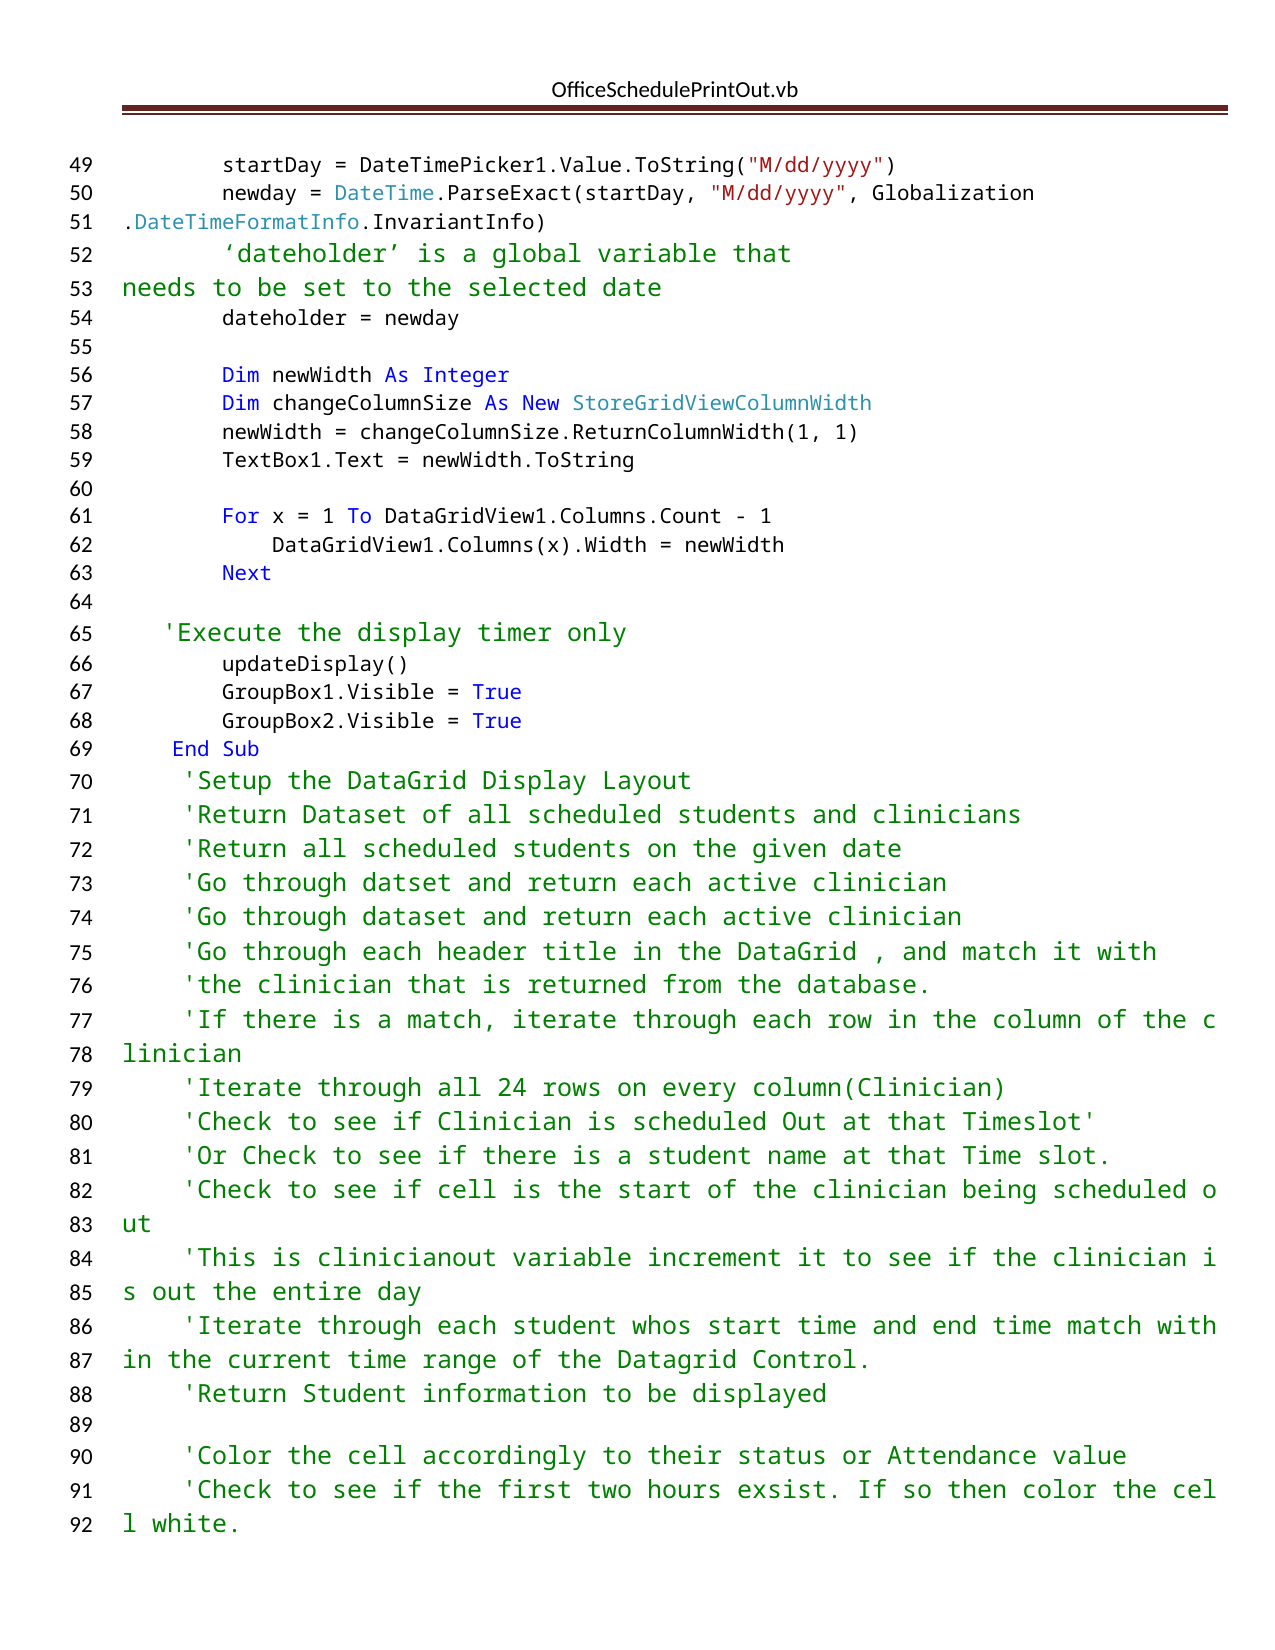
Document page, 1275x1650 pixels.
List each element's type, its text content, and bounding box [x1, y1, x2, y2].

text 'Return all scheduled students on the given date [122, 831, 1228, 865]
text 'This is clinicianout variable increment it to see if the clinician is out the entire day [122, 1240, 1228, 1308]
text 'Check to see if the first two hours exsist. If so then color the cell white. [122, 1472, 1228, 1540]
text GroupBox2.Visible = True [122, 706, 1228, 734]
text 'the clinician that is returned from the database. [122, 967, 1228, 1001]
text 'Go through dataset and return each active clinician [122, 899, 1228, 933]
text 'Color the cell accordingly to their status or Attendance value [122, 1438, 1228, 1472]
text 'Go through datset and return each active clinician [122, 865, 1228, 899]
text 'Go through each header title in the DataGrid , and match it with [122, 933, 1228, 967]
text 'Check to see if cell is the start of the clinician being scheduled out [122, 1172, 1228, 1240]
text GroupBox1.Visible = True [122, 677, 1228, 706]
text DataGridView1.Columns(x).Width = newWidth [122, 530, 1228, 558]
text newWidth = changeColumnSize.ReturnColumnWidth(1, 1) [122, 417, 1228, 445]
text 'Or Check to see if there is a student name at that Time slot. [122, 1137, 1228, 1172]
text Dim newWidth As Integer [122, 360, 1228, 388]
text Dim changeColumnSize As New StoreGridViewColumnWidth [122, 388, 1228, 417]
text 'Check to see if Clinician is scheduled Out at that Timeslot' [122, 1103, 1228, 1137]
text 'Execute the display timer only [122, 615, 1228, 649]
text ‘dateholder’ is a global variable that needs to be set to the selected date [122, 235, 1228, 303]
text updateDisplay() [122, 649, 1228, 677]
text startDay = DateTimePicker1.Value.ToString("M/dd/yyyy") [122, 150, 1228, 178]
text 'Return Dataset of all scheduled students and clinicians [122, 797, 1228, 831]
text End Sub [122, 734, 1228, 763]
text Next [122, 558, 1228, 587]
text newday = DateTime.ParseExact(startDay, "M/dd/yyyy", Globalization.DateTimeFormatInfo.InvariantInfo) [122, 178, 1228, 235]
text dateholder = newday [122, 303, 1228, 332]
text 'If there is a match, iterate through each row in the column of the clinician [122, 1001, 1228, 1069]
text For x = 1 To DataGridView1.Columns.Count - 1 [122, 502, 1228, 530]
text 'Iterate through each student whos start time and end time match within the current time range of the Datagrid Control. [122, 1308, 1228, 1376]
text TextBox1.Text = newWidth.ToString [122, 445, 1228, 474]
text 'Setup the DataGrid Display Layout [122, 763, 1228, 797]
text 'Return Student information to be displayed [122, 1376, 1228, 1410]
text 'Iterate through all 24 rows on every column(Clinician) [122, 1069, 1228, 1103]
